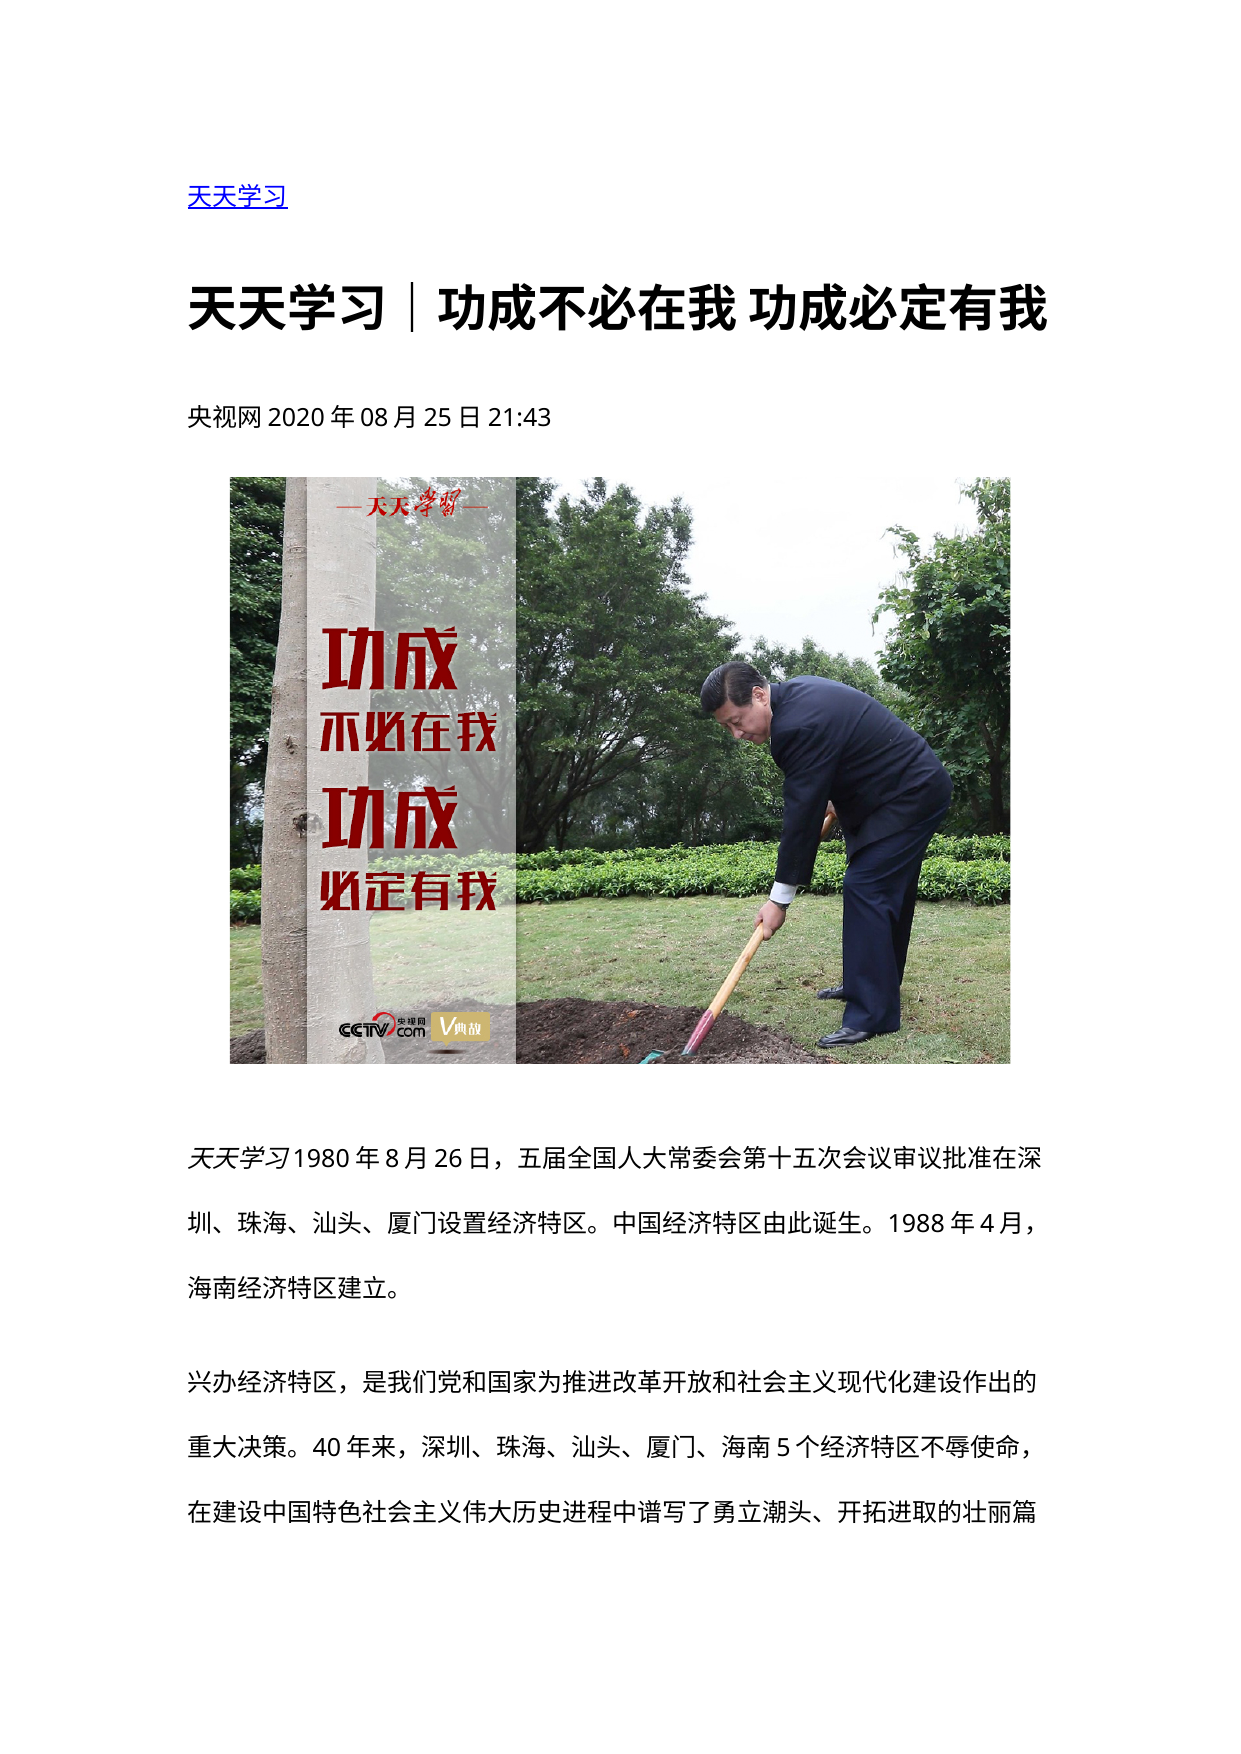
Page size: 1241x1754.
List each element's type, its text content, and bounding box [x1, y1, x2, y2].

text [187, 1348, 1053, 1543]
text 天天学习 [187, 162, 1053, 227]
picture [229, 477, 1011, 1064]
text 央视网2020年08月25日 21:43 [187, 383, 1053, 448]
text 天天学习1980年8月26日，五届全国人大常委会第十五次会议审议批准在深圳、珠海、汕头、厦门设置经济特区。中国经济特区由此诞生。1988年4月，海南经济特区建立。 [187, 1124, 1053, 1319]
text 天天学习｜功成不必在我 功成必定有我 [187, 256, 1053, 354]
